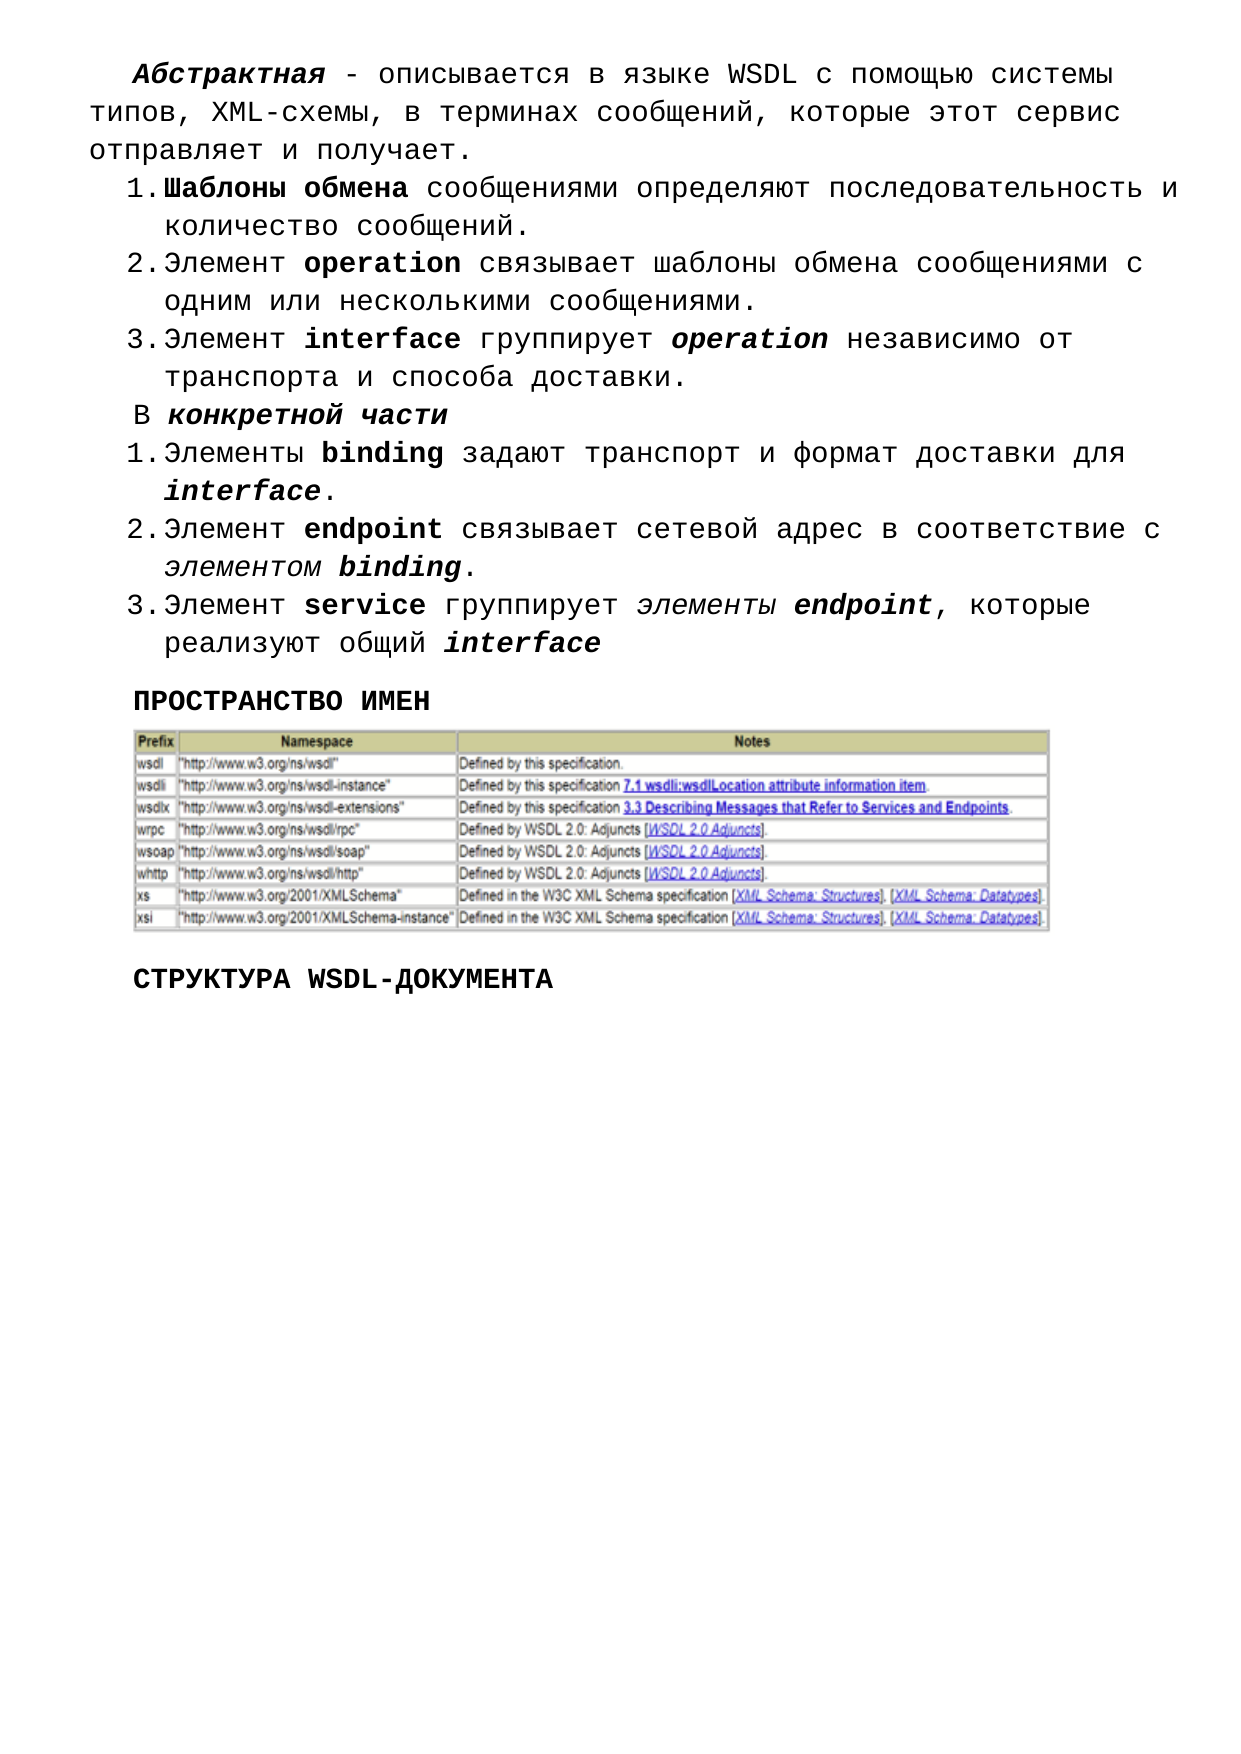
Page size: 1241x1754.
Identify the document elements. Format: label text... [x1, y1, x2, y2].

text Абстрактная - описывается в языке WSDL с помощью системы типов, XML-схемы, в терминах сообщений, которые этот сервис отправляет и получает. [88, 59, 1181, 168]
list Элемент operation связывает шаблоны обмена сообщениями с одним или несколькими сообщениями. [126, 248, 1181, 319]
picture [132, 724, 1058, 936]
text ПРОСТРАНСТВО ИМЕН [88, 686, 1181, 719]
text СТРУКТУРА WSDL-ДОКУМЕНТА [88, 964, 1181, 997]
list Элемент interface группирует operation независимо от транспорта и способа доставки. [126, 324, 1181, 395]
list Шаблоны обмена сообщениями определяют последовательность и количество сообщений. [126, 173, 1181, 244]
list Элемент endpoint связывает сетевой адрес в соответствие с элементом binding. [126, 514, 1181, 585]
list Элементы binding задают транспорт и формат доставки для interface. [126, 438, 1181, 509]
list Элемент service группирует элементы endpoint, которые реализуют общий interface [126, 590, 1181, 661]
text В конкретной части [88, 400, 1181, 433]
